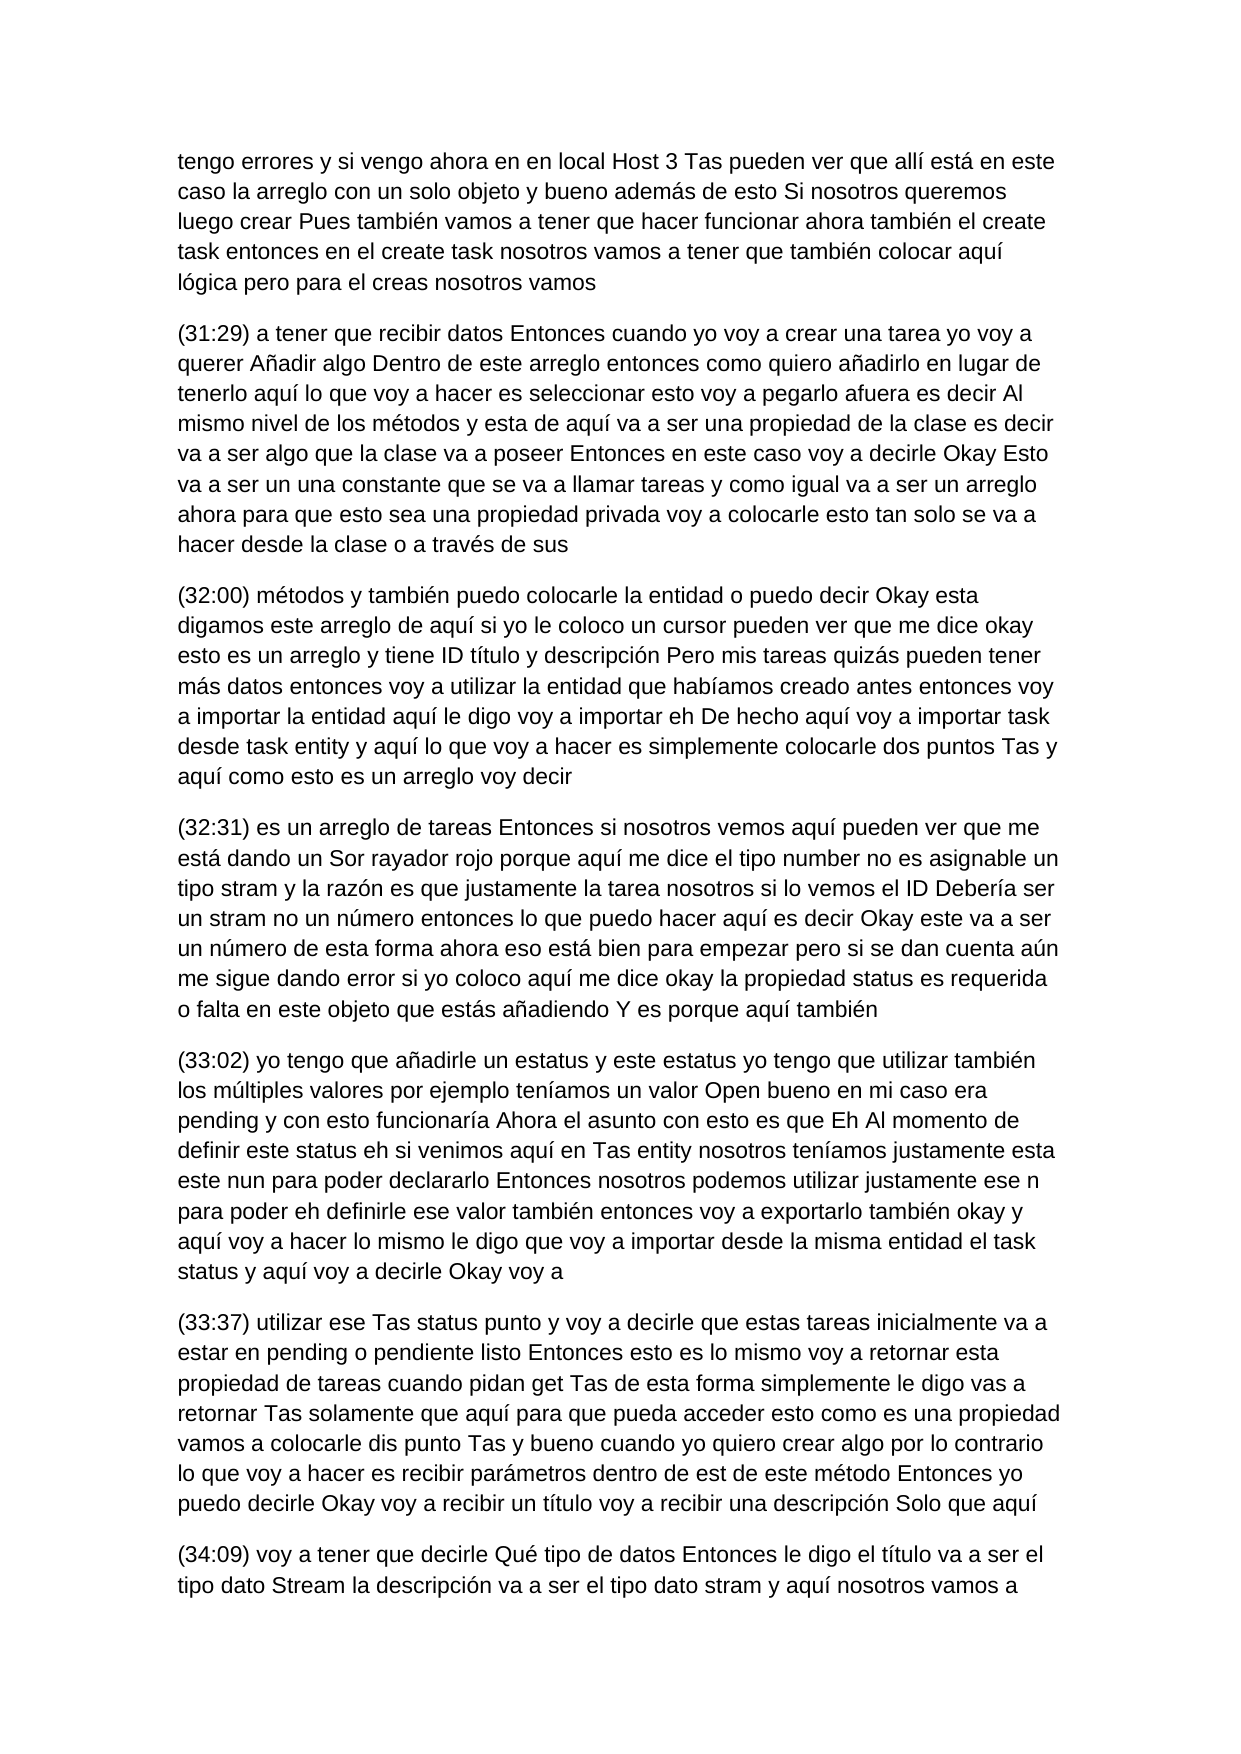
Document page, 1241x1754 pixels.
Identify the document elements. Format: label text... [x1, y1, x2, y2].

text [177, 148, 1063, 295]
text (32:00) métodos y también puedo colocarle la entidad o puedo decir Okay esta digamos este arreglo de aquí si yo le coloco un cursor pueden ver que me dice okay esto es un arreglo y tiene ID título y descripción Pero mis tareas quizás pueden tener más datos entonces voy a utilizar la entidad que habíamos creado antes entonces voy a importar la entidad aquí le digo voy a importar eh De hecho aquí voy a importar task desde task entity y aquí lo que voy a hacer es simplemente colocarle dos puntos Tas y aquí como esto es un arreglo voy decir [177, 582, 1063, 789]
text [177, 1541, 1063, 1598]
text (31:29) a tener que recibir datos Entonces cuando yo voy a crear una tarea yo voy a querer Añadir algo Dentro de este arreglo entonces como quiero añadirlo en lugar de tenerlo aquí lo que voy a hacer es seleccionar esto voy a pegarlo afuera es decir Al mismo nivel de los métodos y esta de aquí va a ser una propiedad de la clase es decir va a ser algo que la clase va a poseer Entonces en este caso voy a decirle Okay Esto va a ser un una constante que se va a llamar tareas y como igual va a ser un arreglo ahora para que esto sea una propiedad privada voy a colocarle esto tan solo se va a hacer desde la clase o a través de sus [177, 319, 1063, 557]
text (32:31) es un arreglo de tareas Entonces si nosotros vemos aquí pueden ver que me está dando un Sor rayador rojo porque aquí me dice el tipo number no es asignable un tipo stram y la razón es que justamente la tarea nosotros si lo vemos el ID Debería ser un stram no un número entonces lo que puedo hacer aquí es decir Okay este va a ser un número de esta forma ahora eso está bien para empezar pero si se dan cuenta aún me sigue dando error si yo coloco aquí me dice okay la propiedad status es requerida o falta en este objeto que estás añadiendo Y es porque aquí también [177, 814, 1063, 1022]
text (33:02) yo tengo que añadirle un estatus y este estatus yo tengo que utilizar también los múltiples valores por ejemplo teníamos un valor Open bueno en mi caso era pending y con esto funcionaría Ahora el asunto con esto es que Eh Al momento de definir este status eh si venimos aquí en Tas entity nosotros teníamos justamente esta este nun para poder declararlo Entonces nosotros podemos utilizar justamente ese n para poder eh definirle ese valor también entonces voy a exportarlo también okay y aquí voy a hacer lo mismo le digo que voy a importar desde la misma entidad el task status y aquí voy a decirle Okay voy a [177, 1047, 1063, 1284]
text (33:37) utilizar ese Tas status punto y voy a decirle que estas tareas inicialmente va a estar en pending o pendiente listo Entonces esto es lo mismo voy a retornar esta propiedad de tareas cuando pidan get Tas de esta forma simplemente le digo vas a retornar Tas solamente que aquí para que pueda acceder esto como es una propiedad vamos a colocarle dis punto Tas y bueno cuando yo quiero crear algo por lo contrario lo que voy a hacer es recibir parámetros dentro de est de este método Entonces yo puedo decirle Okay voy a recibir un título voy a recibir una descripción Solo que aquí [177, 1309, 1063, 1517]
